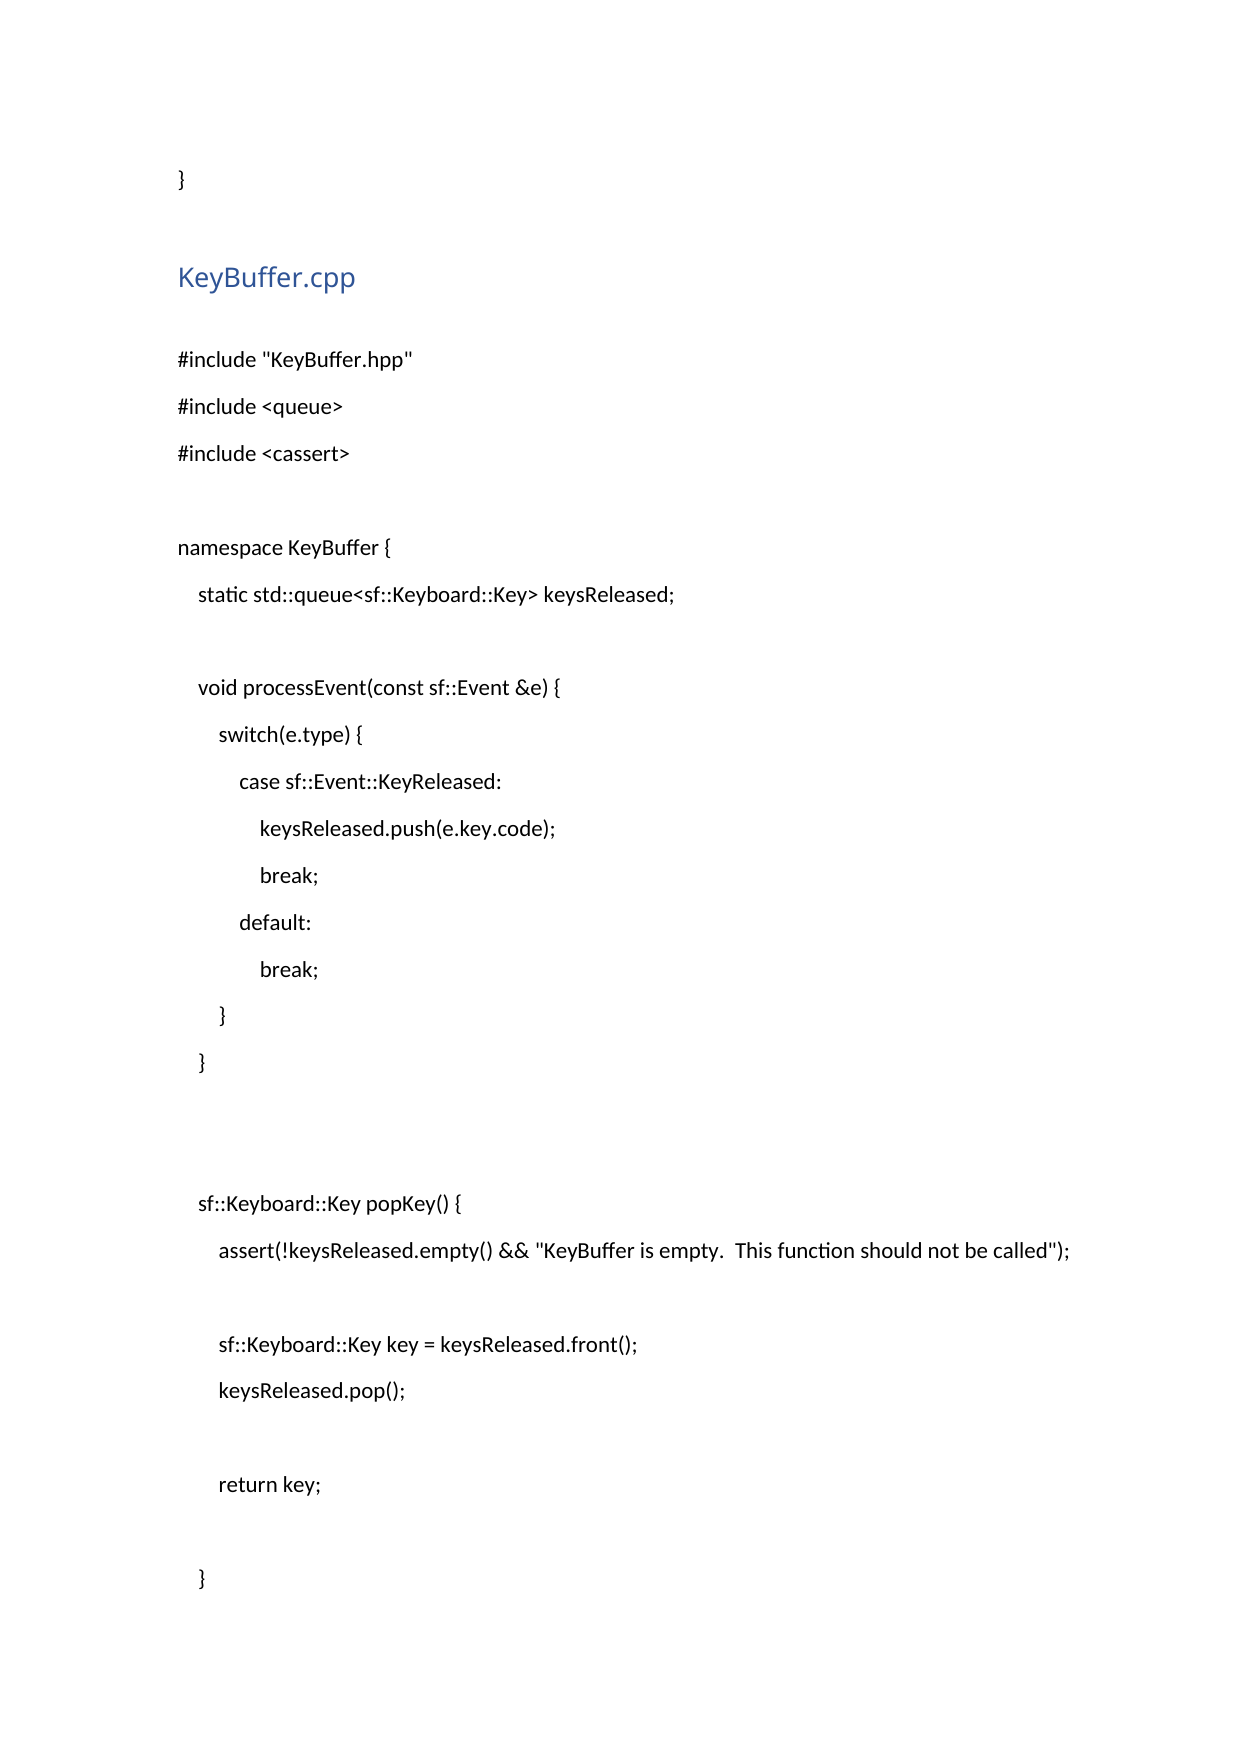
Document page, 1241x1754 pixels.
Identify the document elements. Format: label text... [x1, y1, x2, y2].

subtitle KeyBuffer.cpp [177, 259, 1152, 296]
text } [177, 1002, 1152, 1030]
text keysReleased.pop(); [177, 1377, 1152, 1405]
text break; [177, 955, 1152, 983]
text keysReleased.push(e.key.code); [177, 814, 1152, 842]
text } [177, 165, 1152, 193]
text switch(e.type) { [177, 720, 1152, 748]
text case sf::Event::KeyReleased: [177, 767, 1152, 795]
text return key; [177, 1470, 1152, 1498]
text void processEvent(const sf::Event &e) { [177, 673, 1152, 702]
text assert(!keysReleased.empty() && "KeyBuffer is empty. This function should not be called"); [177, 1236, 1152, 1264]
text } [177, 1048, 1152, 1077]
text #include <cassert> [177, 439, 1152, 467]
text default: [177, 908, 1152, 936]
text #include <queue> [177, 392, 1152, 420]
text sf::Keyboard::Key popKey() { [177, 1189, 1152, 1217]
text #include "KeyBuffer.hpp" [177, 345, 1152, 373]
text static std::queue<sf::Keyboard::Key> keysReleased; [177, 580, 1152, 608]
text namespace KeyBuffer { [177, 533, 1152, 561]
text break; [177, 861, 1152, 889]
text } [177, 1564, 1152, 1592]
text sf::Keyboard::Key key = keysReleased.front(); [177, 1330, 1152, 1358]
